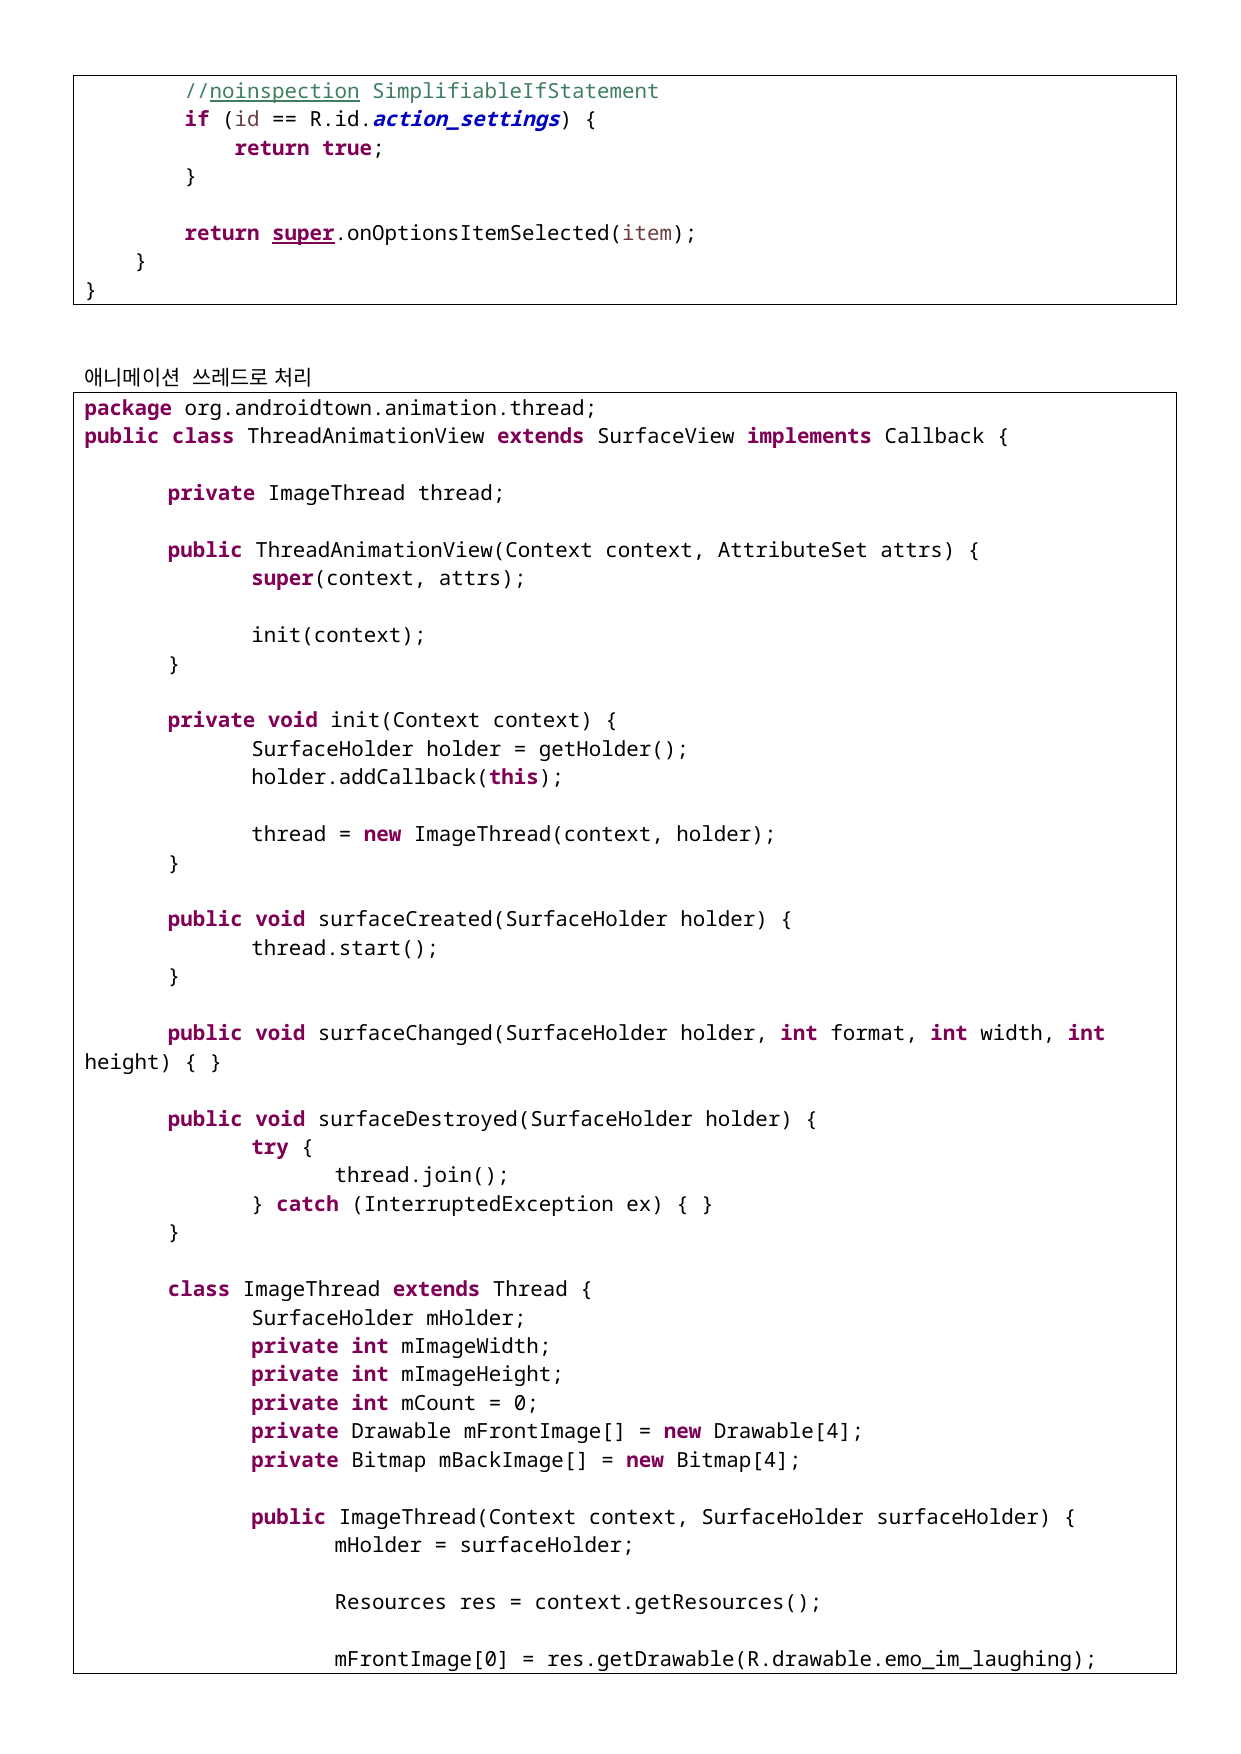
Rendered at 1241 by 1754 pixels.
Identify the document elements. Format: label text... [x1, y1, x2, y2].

text 애니메이션 쓰레드로 처리 [84, 361, 1165, 392]
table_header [74, 393, 1176, 1672]
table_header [74, 76, 1176, 303]
